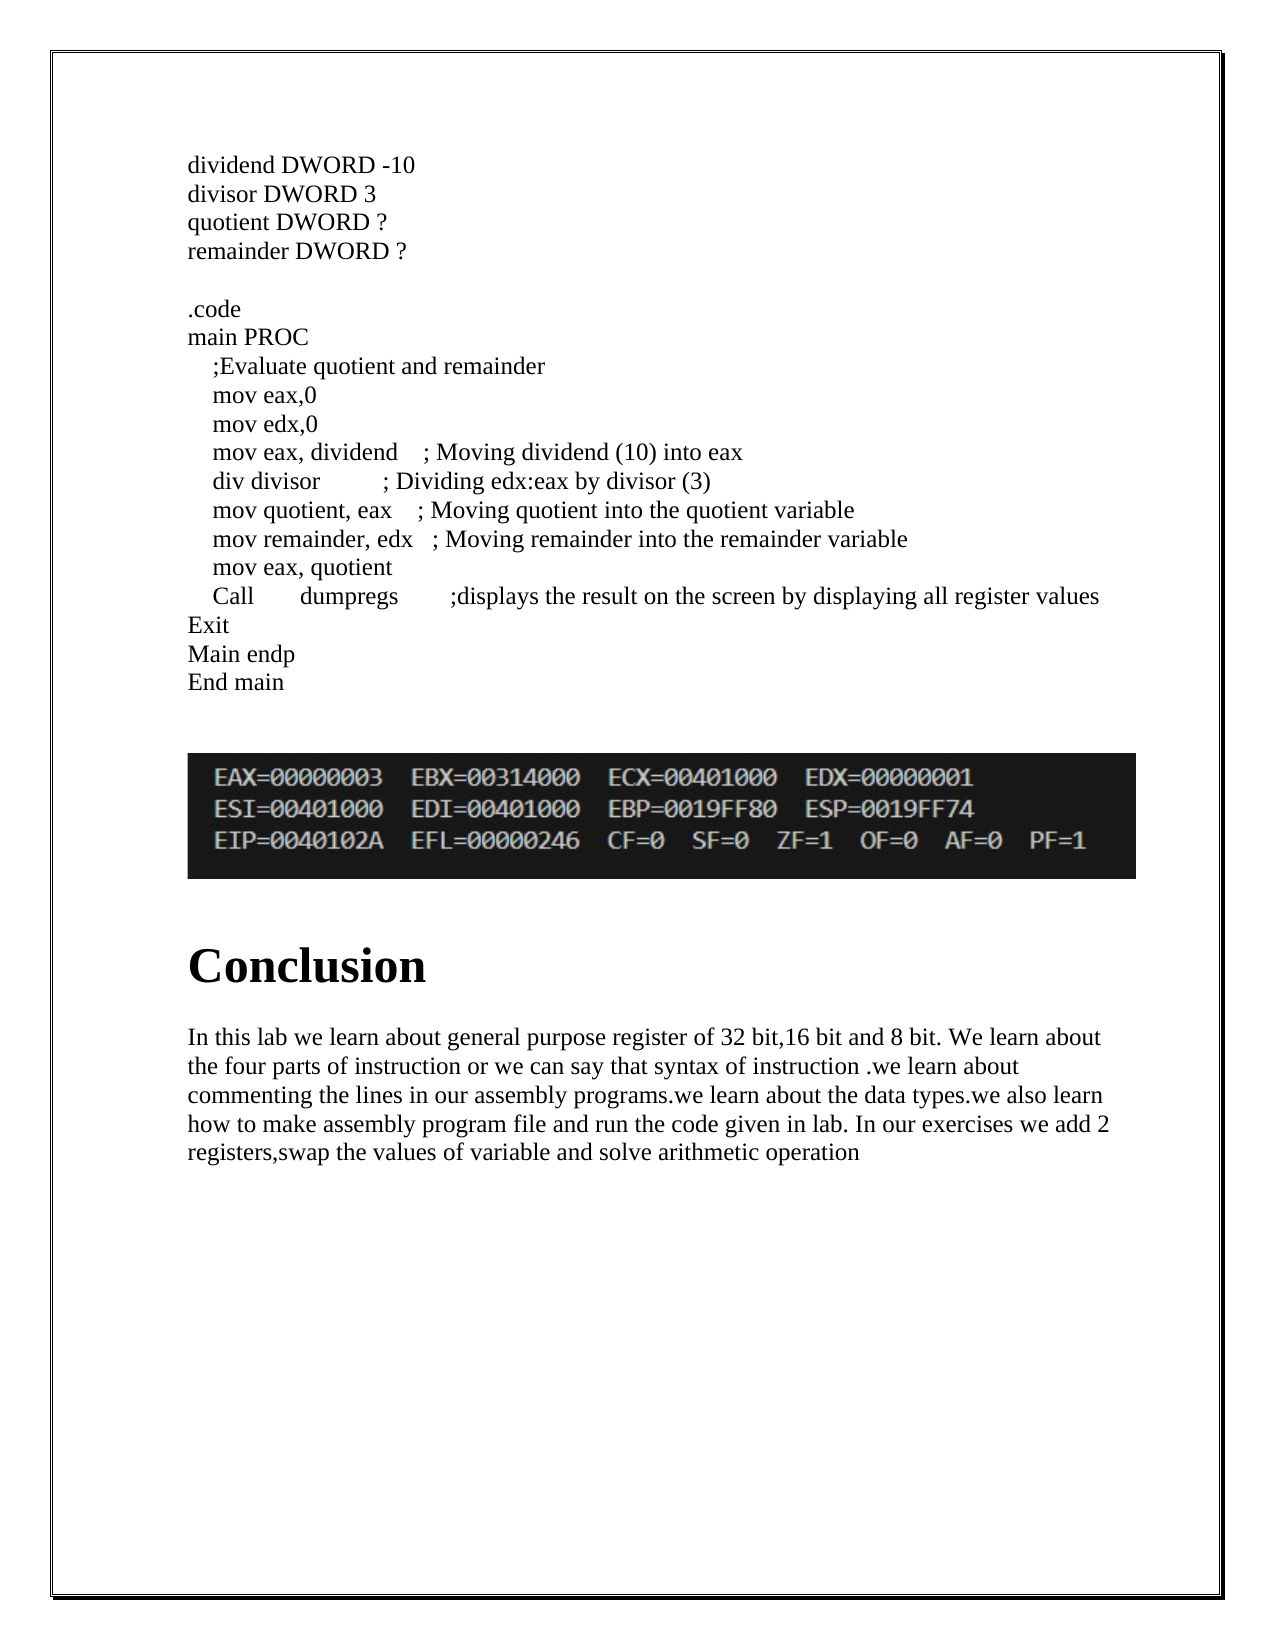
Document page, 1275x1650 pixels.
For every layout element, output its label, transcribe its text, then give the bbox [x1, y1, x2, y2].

text quotient DWORD ? [187, 207, 1122, 236]
text mov quotient, eax ; Moving quotient into the quotient variable [187, 495, 1122, 524]
text .code [187, 294, 1122, 322]
picture [187, 753, 1136, 879]
text mov remainder, edx ; Moving remainder into the remainder variable [187, 524, 1122, 552]
text End main [187, 667, 1122, 696]
text Exit [187, 610, 1122, 639]
text Main endp [187, 639, 1122, 667]
text mov edx,0 [187, 409, 1122, 437]
text remainder DWORD ? [187, 236, 1122, 265]
text dividend DWORD -10 [187, 150, 1122, 179]
text Conclusion [187, 936, 1122, 994]
text mov eax,0 [187, 380, 1122, 409]
text ;Evaluate quotient and remainder [187, 351, 1122, 380]
text divisor DWORD 3 [187, 179, 1122, 207]
text In this lab we learn about general purpose register of 32 bit,16 bit and 8 bit. We learn about the four parts of instruction or we can say that syntax of instruction .we learn about commenting the lines in our assembly programs.we learn about the data types.we also learn how to make assembly program file and run the code given in lab. In our exercises we add 2 registers,swap the values of variable and solve arithmetic operation [187, 1022, 1122, 1166]
text mov eax, dividend ; Moving dividend (10) into eax [187, 437, 1122, 466]
text div divisor ; Dividing edx:eax by divisor (3) [187, 466, 1122, 495]
text main PROC [187, 322, 1122, 351]
text Call dumpregs ;displays the result on the screen by displaying all register values [187, 581, 1122, 610]
text mov eax, quotient [187, 552, 1122, 581]
